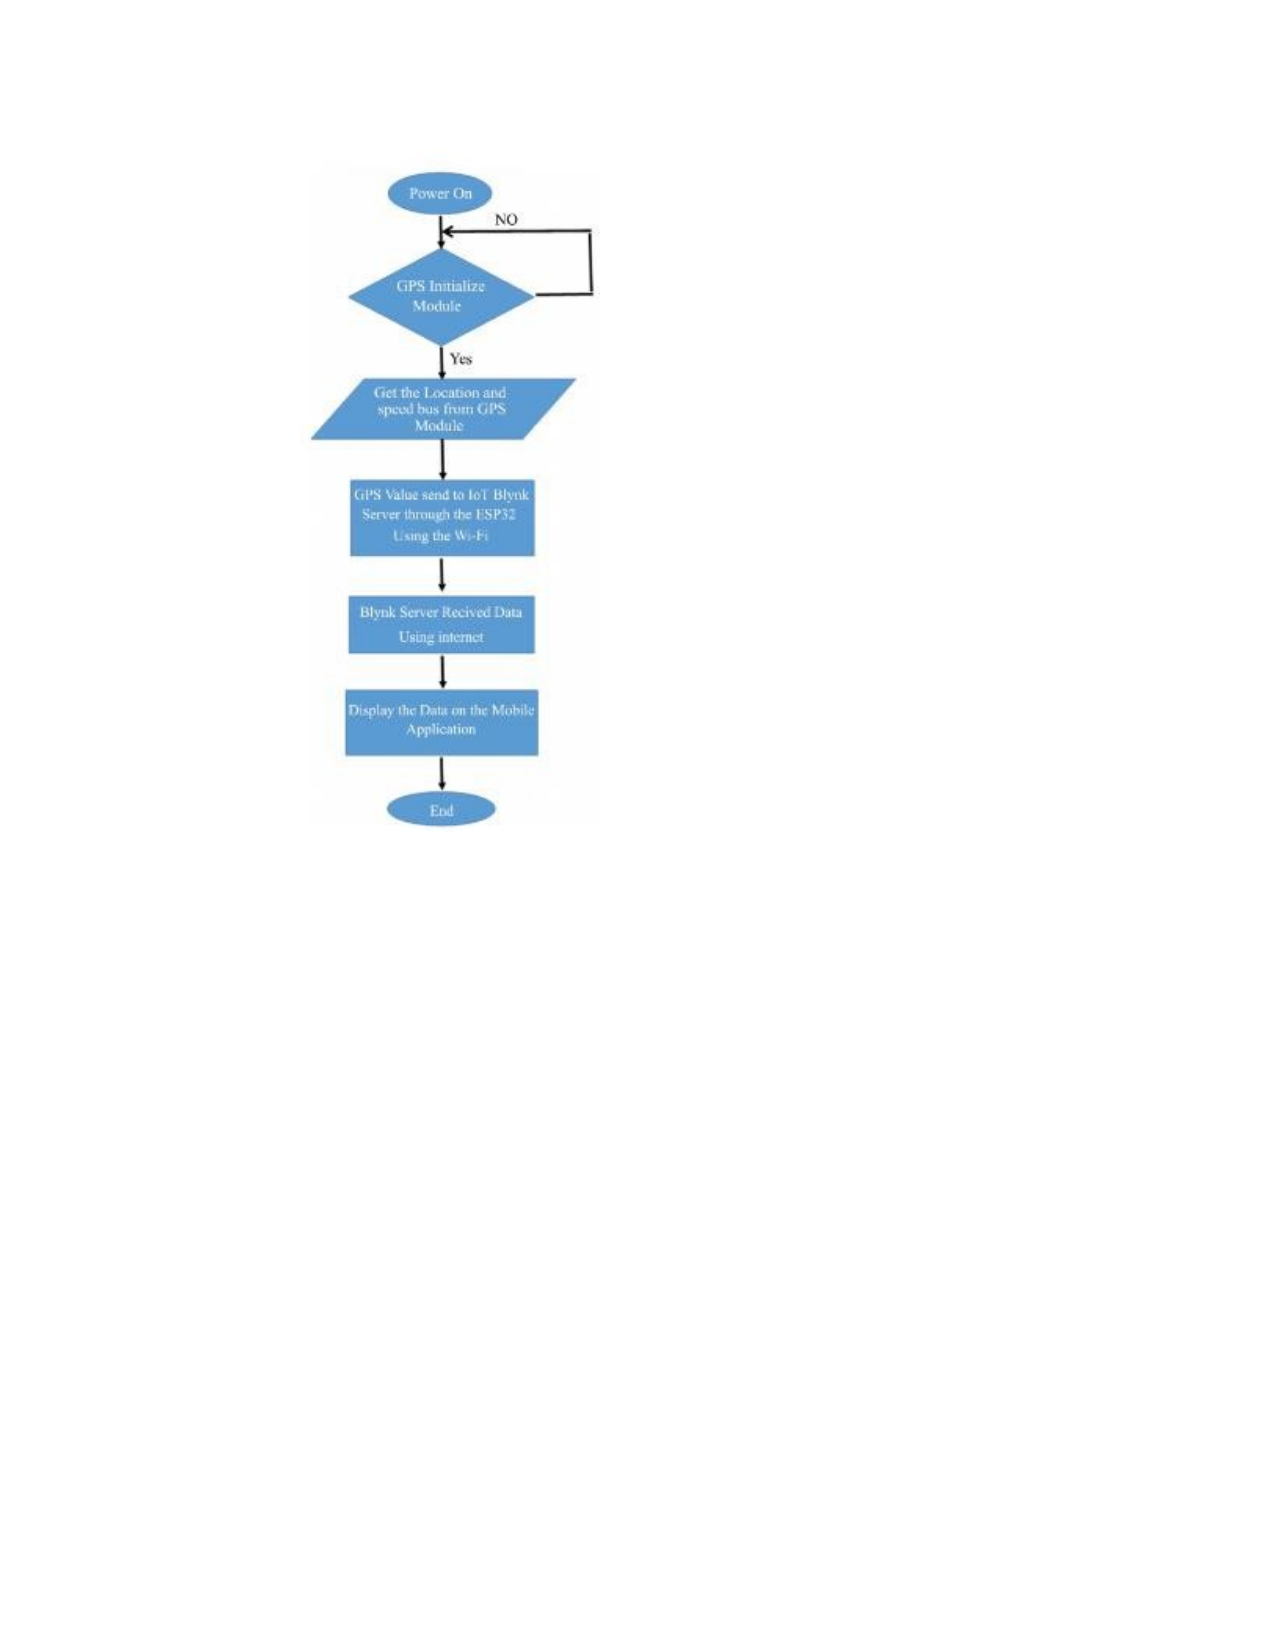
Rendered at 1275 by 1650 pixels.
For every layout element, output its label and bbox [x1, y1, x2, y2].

picture [300, 150, 600, 832]
